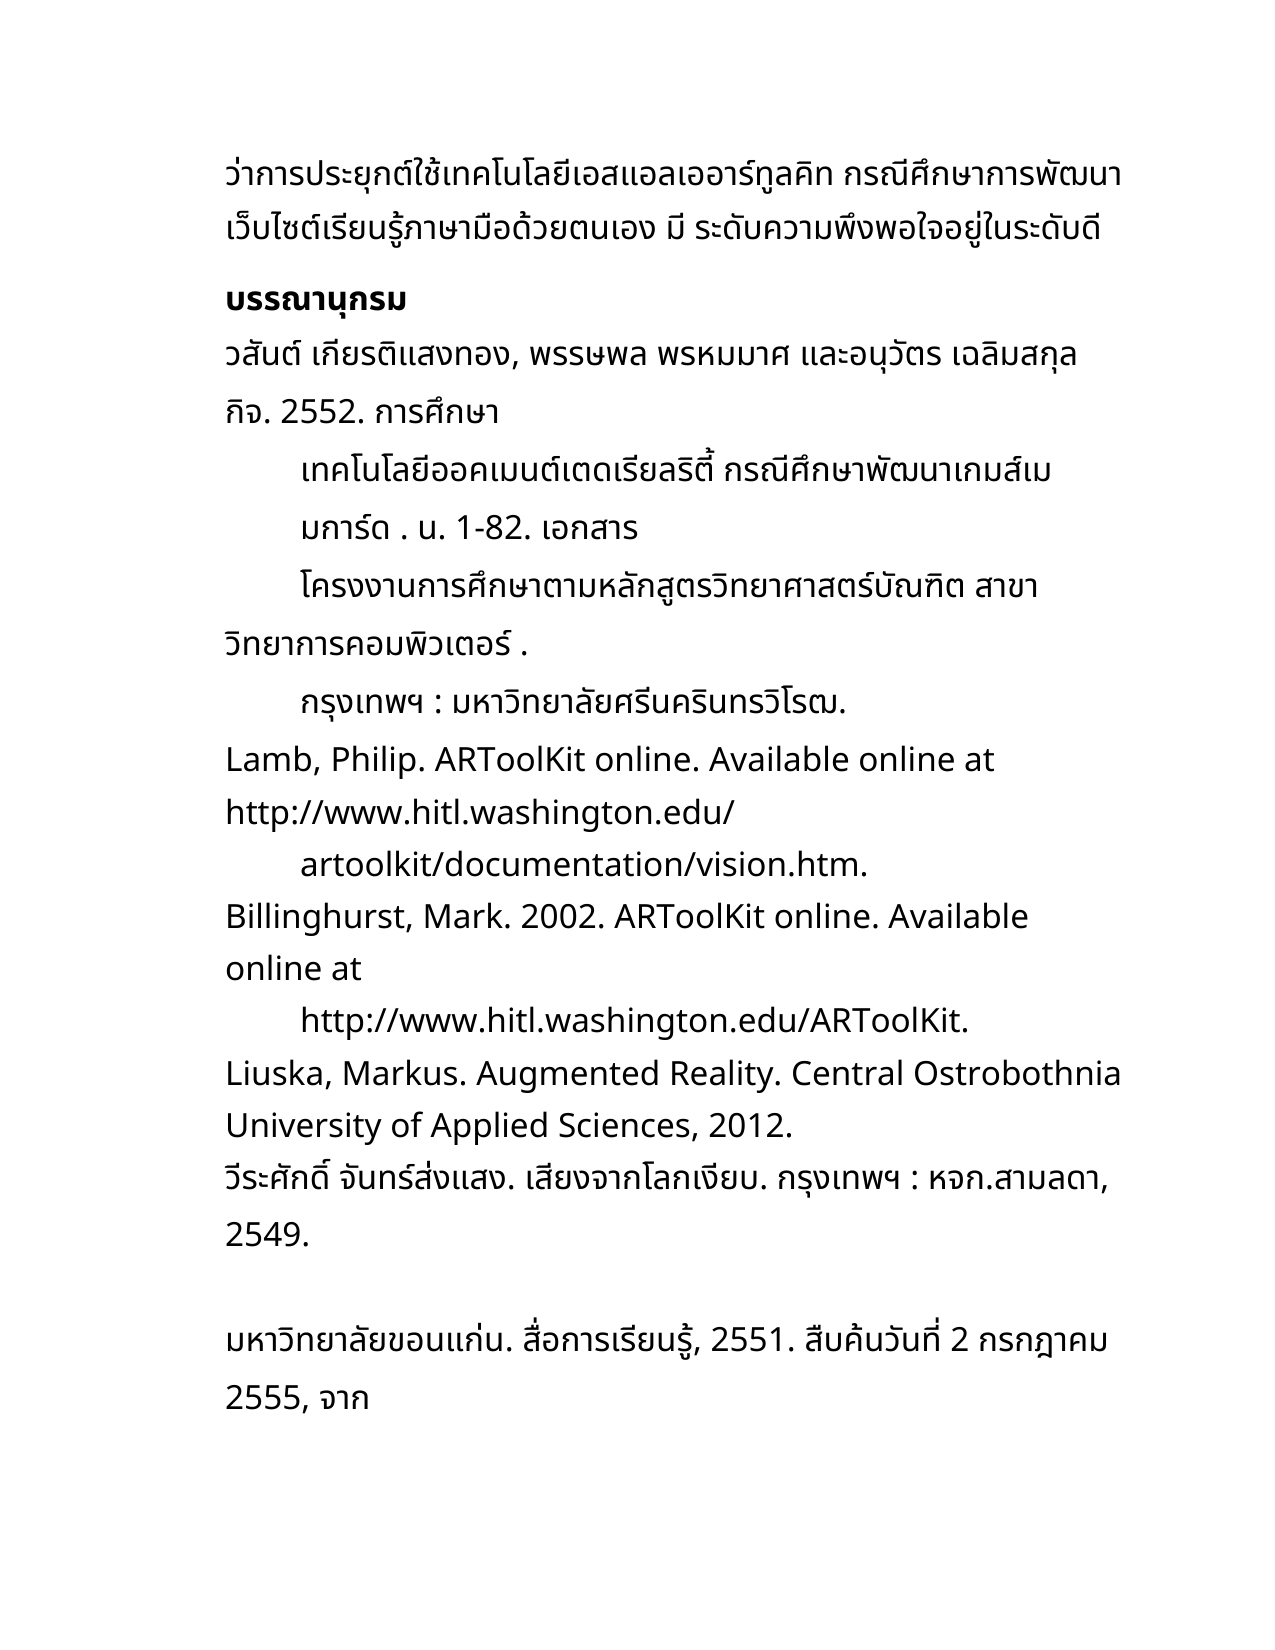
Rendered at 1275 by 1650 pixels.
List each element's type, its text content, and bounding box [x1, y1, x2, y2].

text กรุงเทพฯ : มหาวิทยาลัยศรีนครินทรวิโรฒ. [225, 678, 1125, 729]
text http://www.hitl.washington.edu/ARToolKit. [225, 997, 1125, 1043]
text โครงงานการศึกษาตามหลักสูตรวิทยาศาสตร์บัณฑิต สาขาวิทยาการคอมพิวเตอร์ . [225, 562, 1125, 671]
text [225, 150, 1125, 255]
text เทคโนโลยีออคเมนต์เตดเรียลริตี้ กรณีศึกษาพัฒนาเกมส์เมมการ์ด . น. 1-82. เอกสาร [300, 446, 1125, 554]
text artoolkit/documentation/vision.htm. [225, 841, 1125, 886]
text มหาวิทยาลัยขอนแก่น. สื่อการเรียนรู้, 2551. สืบค้นวันที่ 2 กรกฎาคม 2555, จาก [225, 1316, 1125, 1424]
text วสันต์ เกียรติแสงทอง, พรรษพล พรหมมาศ และอนุวัตร เฉลิมสกุลกิจ. 2552. การศึกษา [225, 330, 1125, 438]
text บรรณานุกรม [225, 275, 1125, 326]
text Lamb, Philip. ARToolKit online. Available online at http://www.hitl.washington.edu/ [225, 736, 1125, 834]
text Liuska, Markus. Augmented Reality. Central Ostrobothnia University of Applied Sciences, 2012. [225, 1049, 1125, 1147]
text Billinghurst, Mark. 2002. ARToolKit online. Available online at [225, 893, 1125, 990]
text วีระศักดิ์ จันทร์ส่งแสง. เสียงจากโลกเงียบ. กรุงเทพฯ : หจก.สามลดา, 2549. [225, 1154, 1125, 1257]
